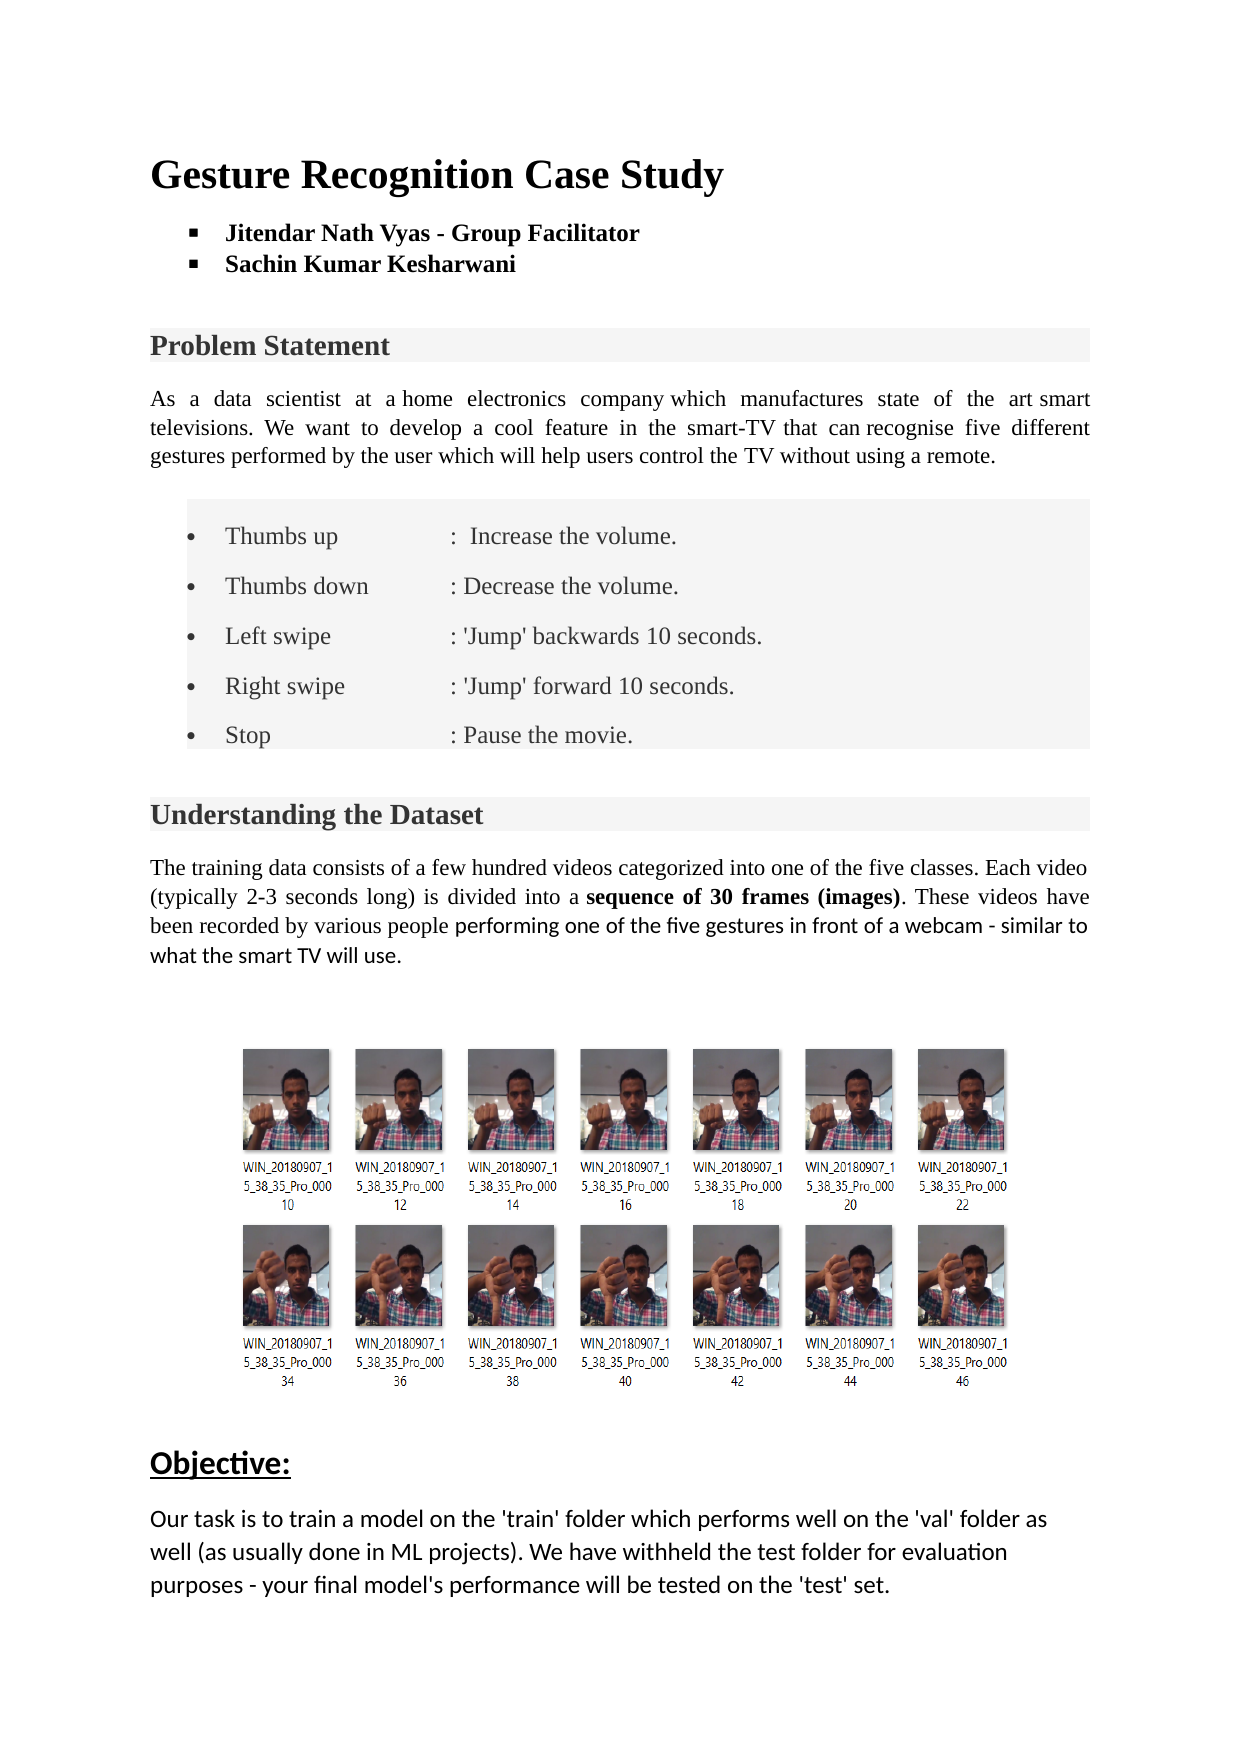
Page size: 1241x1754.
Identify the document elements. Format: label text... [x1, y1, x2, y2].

text As a data scientist at a home electronics company which manufactures state of the art smart televisions. We want to develop a cool feature in the smart-TV that can recognise five different gestures performed by the user which will help users control the TV without using a remote. [150, 385, 1090, 468]
text Our task is to train a model on the 'train' folder which performs well on the 'val' folder as well (as usually done in ML projects). We have withheld the test folder for evaluation purposes - your final model's performance will be tested on the 'test' set. [150, 1503, 1090, 1599]
list Thumbs down : Decrease the volume. [187, 549, 1090, 599]
text The training data consists of a few hundred videos categorized into one of the five classes. Each video (typically 2-3 seconds long) is divided into a sequence of 30 frames (images). These videos have been recorded by various people performing one of the five gestures in front of a webcam - similar to what the smart TV will use. [150, 854, 1090, 969]
list Left swipe : 'Jump' backwards 10 seconds. [187, 599, 1090, 649]
list Jitendar Nath Vyas - Group Facilitator [187, 218, 1090, 247]
picture [225, 1035, 1027, 1393]
subtitle Problem Statement [150, 328, 1090, 362]
text Gesture Recognition Case Study [150, 150, 1090, 198]
list Thumbs up : Increase the volume. [187, 499, 1090, 549]
list Sachin Kumar Kesharwani [187, 249, 1090, 278]
list Stop : Pause the movie. [187, 699, 1090, 749]
list Right swipe : 'Jump' forward 10 seconds. [187, 649, 1090, 699]
text Objective: [150, 1442, 1090, 1483]
subtitle Understanding the Dataset [150, 797, 1090, 831]
